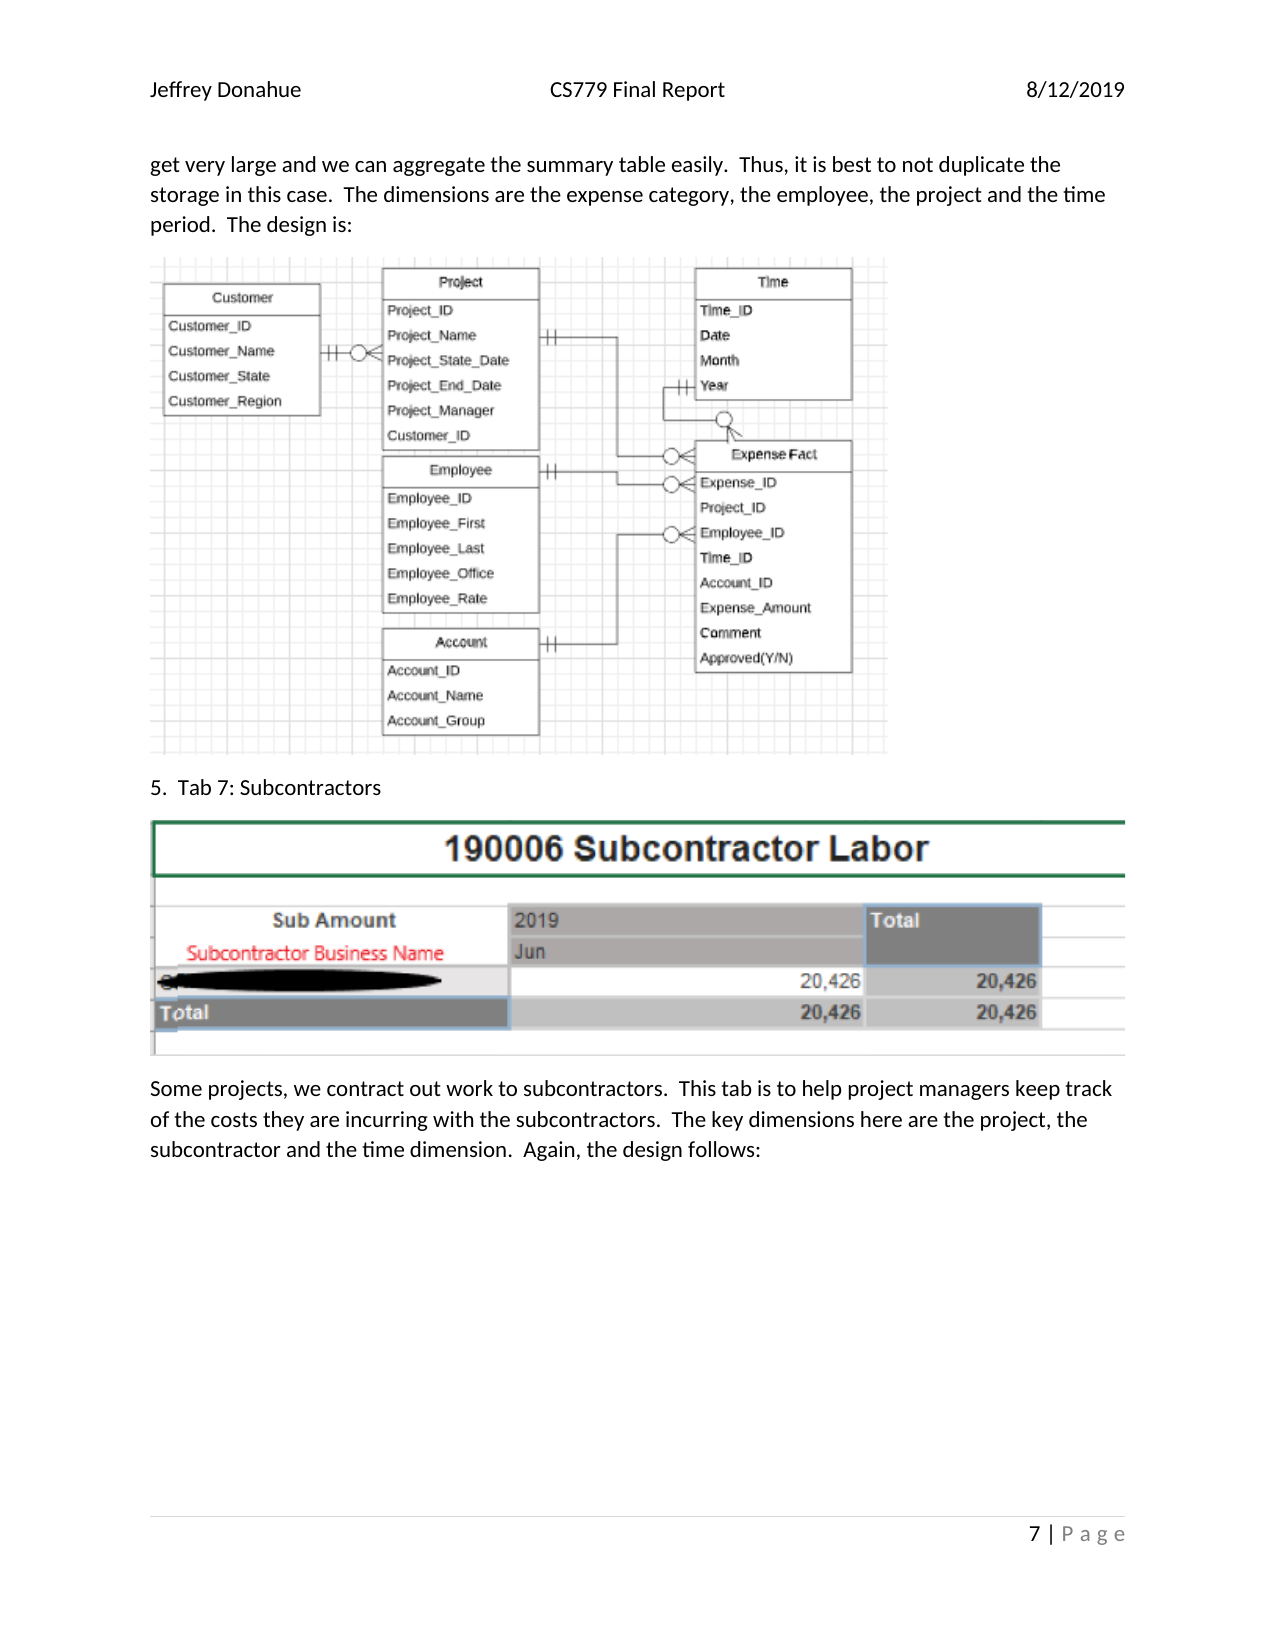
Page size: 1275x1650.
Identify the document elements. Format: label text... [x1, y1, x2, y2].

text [150, 150, 1125, 238]
text 5. Tab 7: Subcontractors [150, 773, 1125, 801]
picture [150, 820, 1125, 1056]
text Some projects, we contract out work to subcontractors. This tab is to help project managers keep track of the costs they are incurring with the subcontractors. The key dimensions here are the project, the subcontractor and the time dimension. Again, the design follows: [150, 1074, 1125, 1163]
picture [150, 257, 888, 755]
